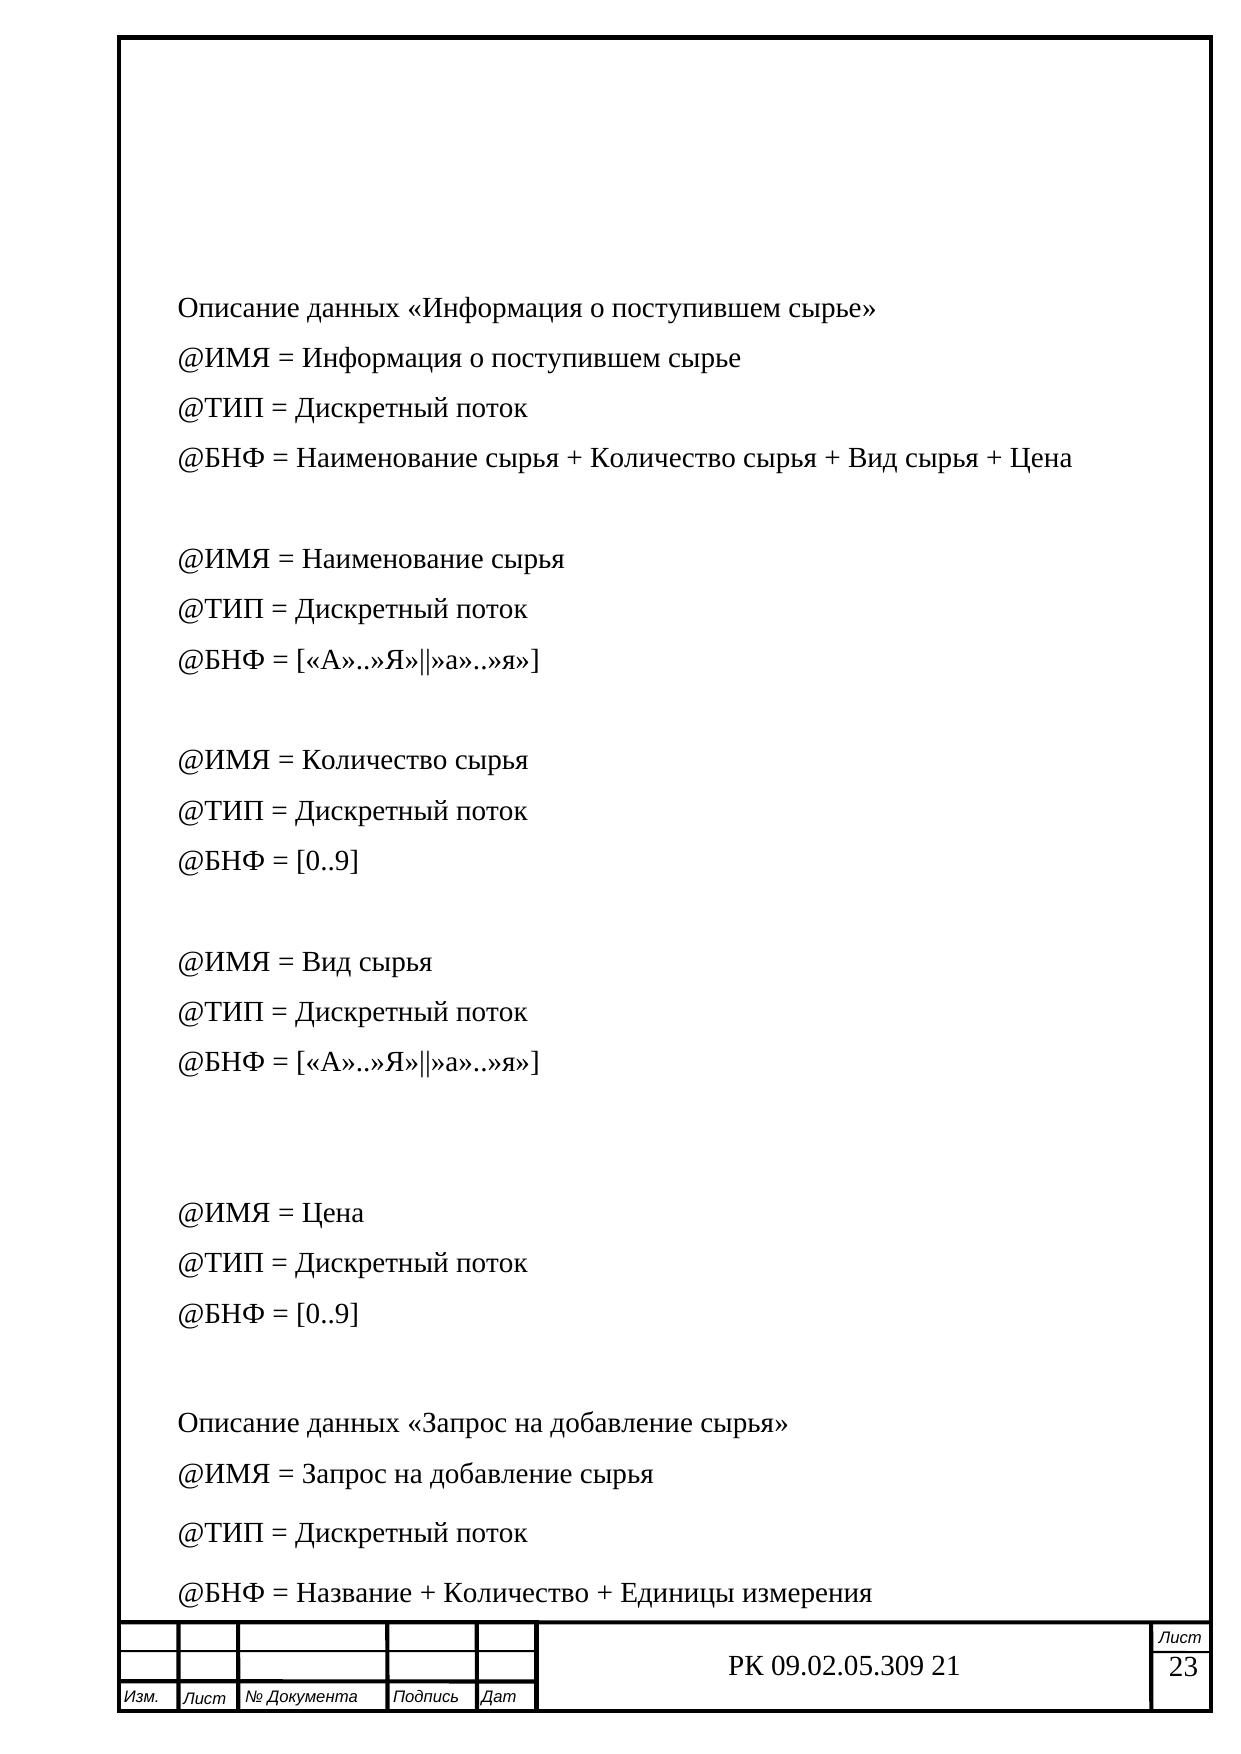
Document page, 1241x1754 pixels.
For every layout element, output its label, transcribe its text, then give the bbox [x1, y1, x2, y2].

text @БНФ = [0..9] [177, 843, 1152, 877]
text @ТИП = Дискретный поток [177, 390, 1152, 424]
text @БНФ = [0..9] [177, 1296, 1152, 1329]
text @ИМЯ = Цена [177, 1195, 1152, 1229]
text @ИМЯ = Наименование сырья [177, 541, 1152, 575]
text @ТИП = Дискретный поток [177, 793, 1152, 826]
text Описание данных «Запрос на добавление сырья» [177, 1406, 1152, 1439]
text @ТИП = Дискретный поток [177, 994, 1152, 1028]
text @ТИП = Дискретный поток [177, 1515, 1152, 1549]
text @ТИП = Дискретный поток [177, 592, 1152, 625]
text @ИМЯ = Запрос на добавление сырья [177, 1456, 1152, 1489]
text Описание данных «Информация о поступившем сырье» [177, 290, 1152, 323]
text @ИМЯ = Вид сырья [177, 944, 1152, 977]
text @ТИП = Дискретный поток [177, 1246, 1152, 1279]
text @ИМЯ = Количество сырья [177, 742, 1152, 776]
text @БНФ = Название + Количество + Единицы измерения [177, 1575, 1152, 1608]
text @ИМЯ = Информация о поступившем сырье [177, 340, 1152, 373]
text @БНФ = [«А»..»Я»||»а»..»я»] [177, 1044, 1152, 1078]
text @БНФ = [«А»..»Я»||»а»..»я»] [177, 642, 1152, 675]
text @БНФ = Наименование сырья + Количество сырья + Вид сырья + Цена [177, 441, 1152, 474]
